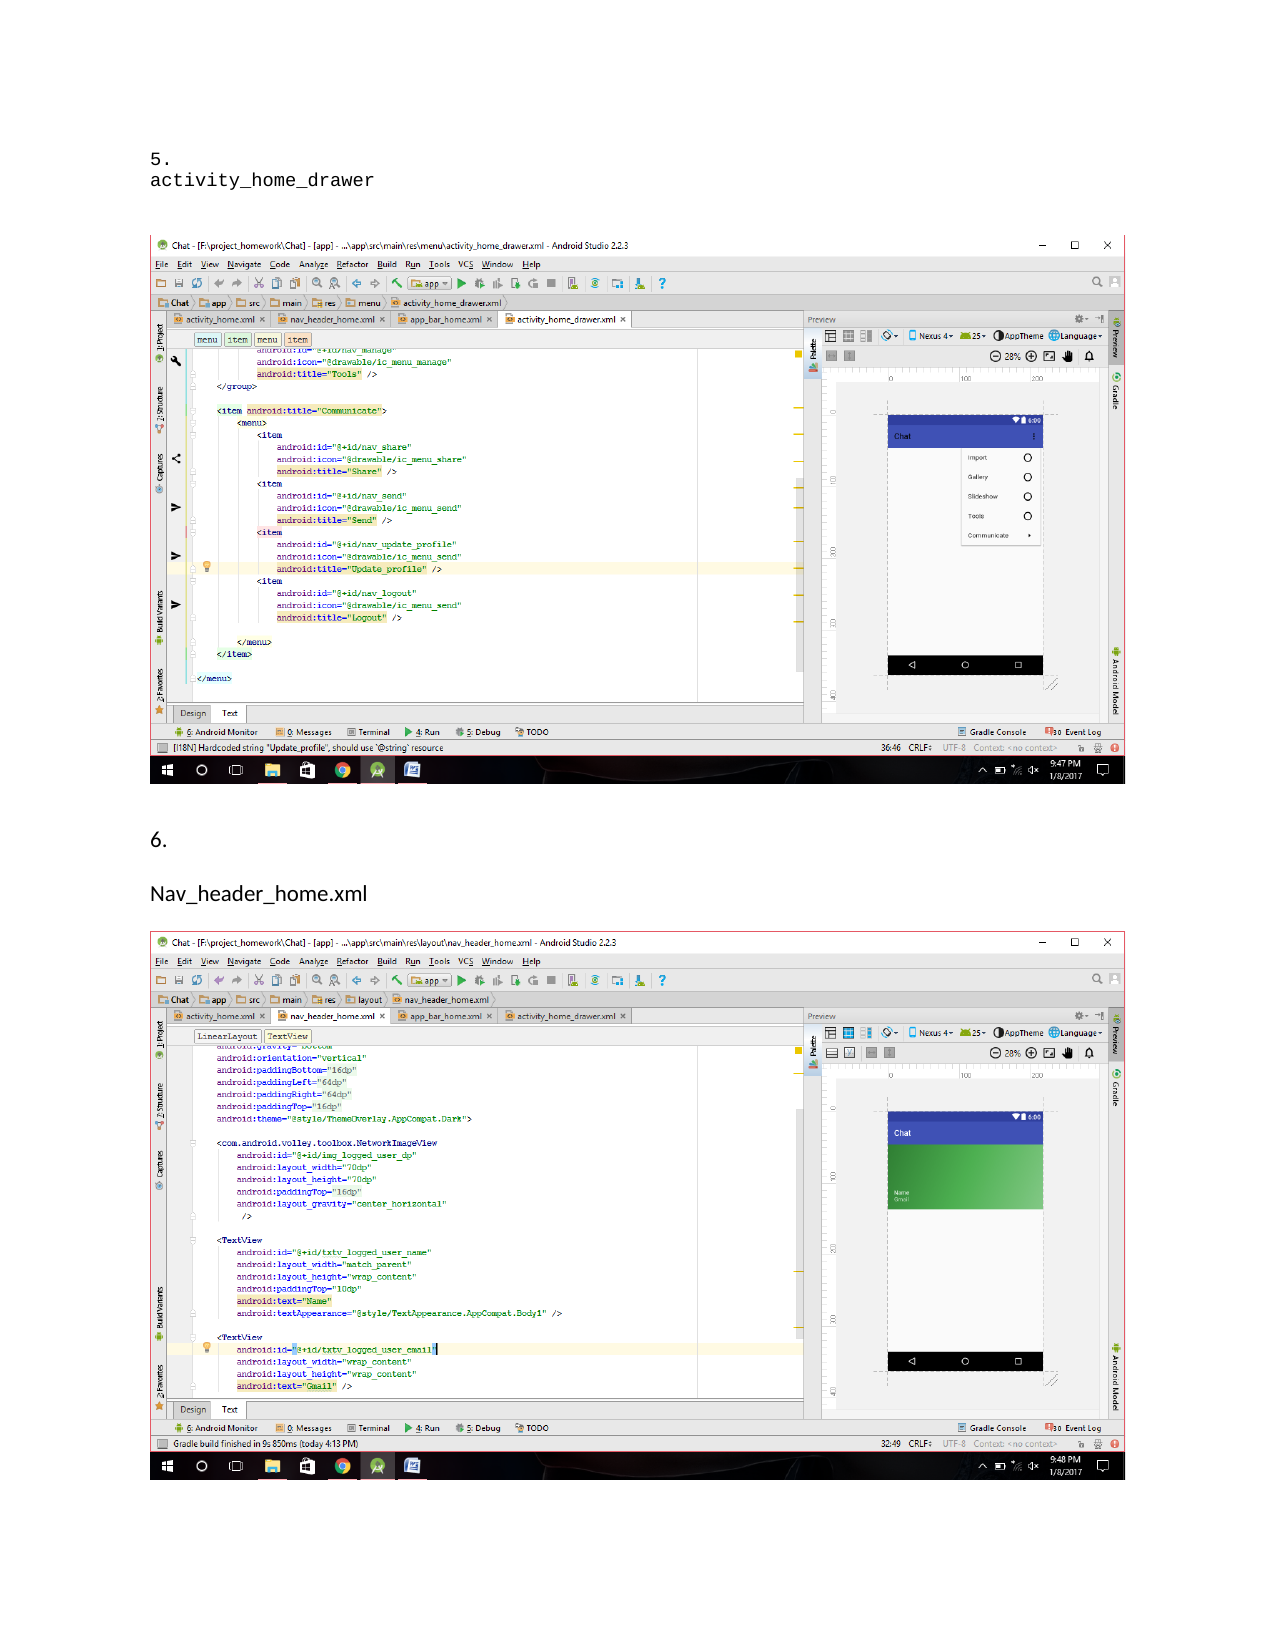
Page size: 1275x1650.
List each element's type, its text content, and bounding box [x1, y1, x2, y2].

text 6. [150, 826, 1125, 854]
text 5. [150, 150, 1125, 171]
picture [150, 931, 1125, 1480]
text activity_home_drawer [150, 171, 1125, 192]
picture [150, 235, 1125, 784]
text Nav_header_home.xml [150, 879, 1125, 907]
